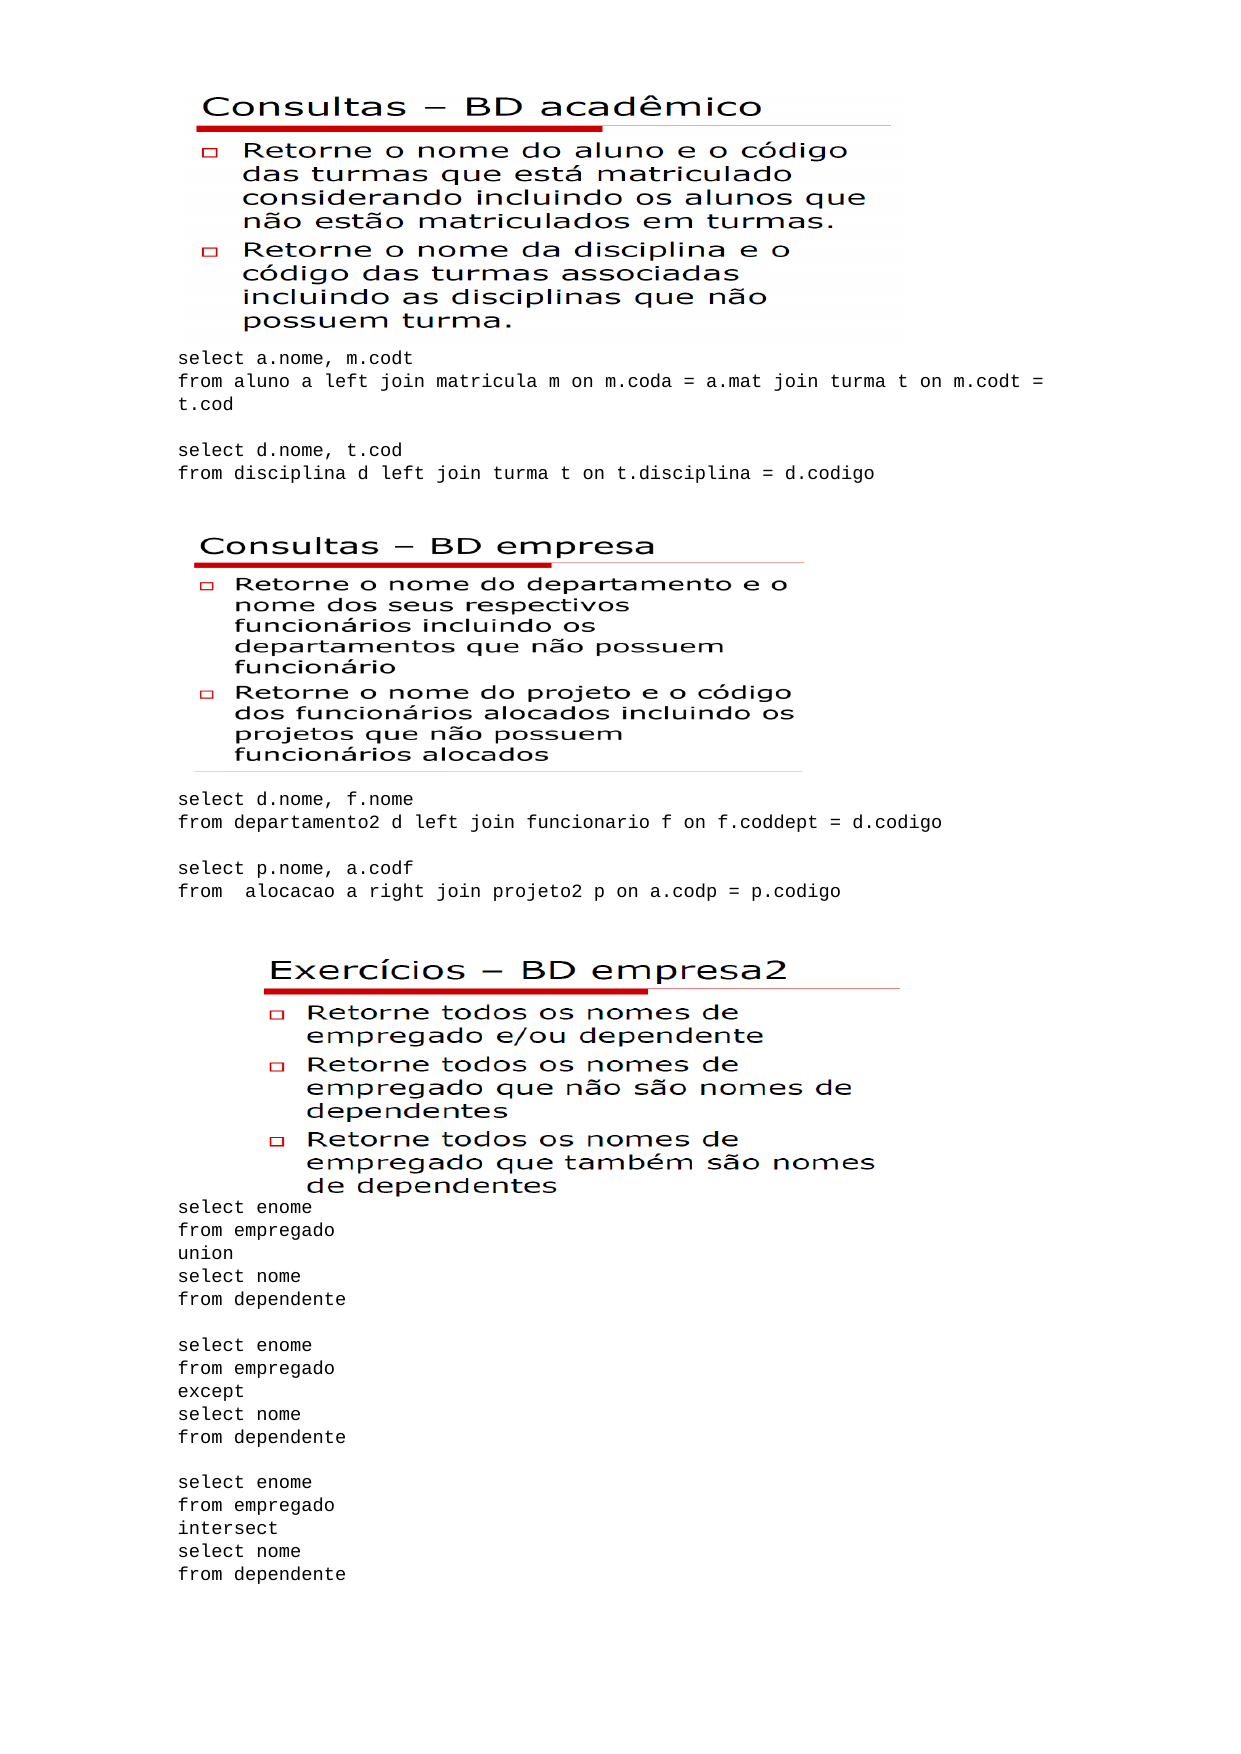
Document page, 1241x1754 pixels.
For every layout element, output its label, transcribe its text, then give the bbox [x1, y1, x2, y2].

text from empregado [177, 1359, 1063, 1380]
text select d.nome, f.nome [177, 790, 1063, 811]
text from empregado [177, 1496, 1063, 1517]
text from dependente [177, 1290, 1063, 1311]
text from departamento2 d left join funcionario f on f.coddept = d.codigo [177, 813, 1063, 834]
text from dependente [177, 1427, 1063, 1449]
text intersect [177, 1519, 1063, 1540]
text select enome [177, 1473, 1063, 1494]
text select nome [177, 1267, 1063, 1288]
text select enome [177, 1198, 1063, 1219]
picture [177, 90, 908, 347]
text union [177, 1244, 1063, 1265]
text select p.nome, a.codf [177, 859, 1063, 880]
text from aluno a left join matricula m on m.coda = a.mat join turma t on m.codt = t.cod [177, 372, 1063, 416]
picture [177, 532, 822, 772]
text from empregado [177, 1221, 1063, 1242]
text select d.nome, t.cod [177, 441, 1063, 462]
text except [177, 1382, 1063, 1403]
text from dependente [177, 1565, 1063, 1586]
text from alocacao a right join projeto2 p on a.codp = p.codigo [177, 882, 1063, 903]
text select enome [177, 1336, 1063, 1357]
text select a.nome, m.codt [177, 349, 1063, 370]
text select nome [177, 1404, 1063, 1426]
text from disciplina d left join turma t on t.disciplina = d.codigo [177, 464, 1063, 485]
text select nome [177, 1542, 1063, 1563]
picture [251, 950, 901, 1197]
